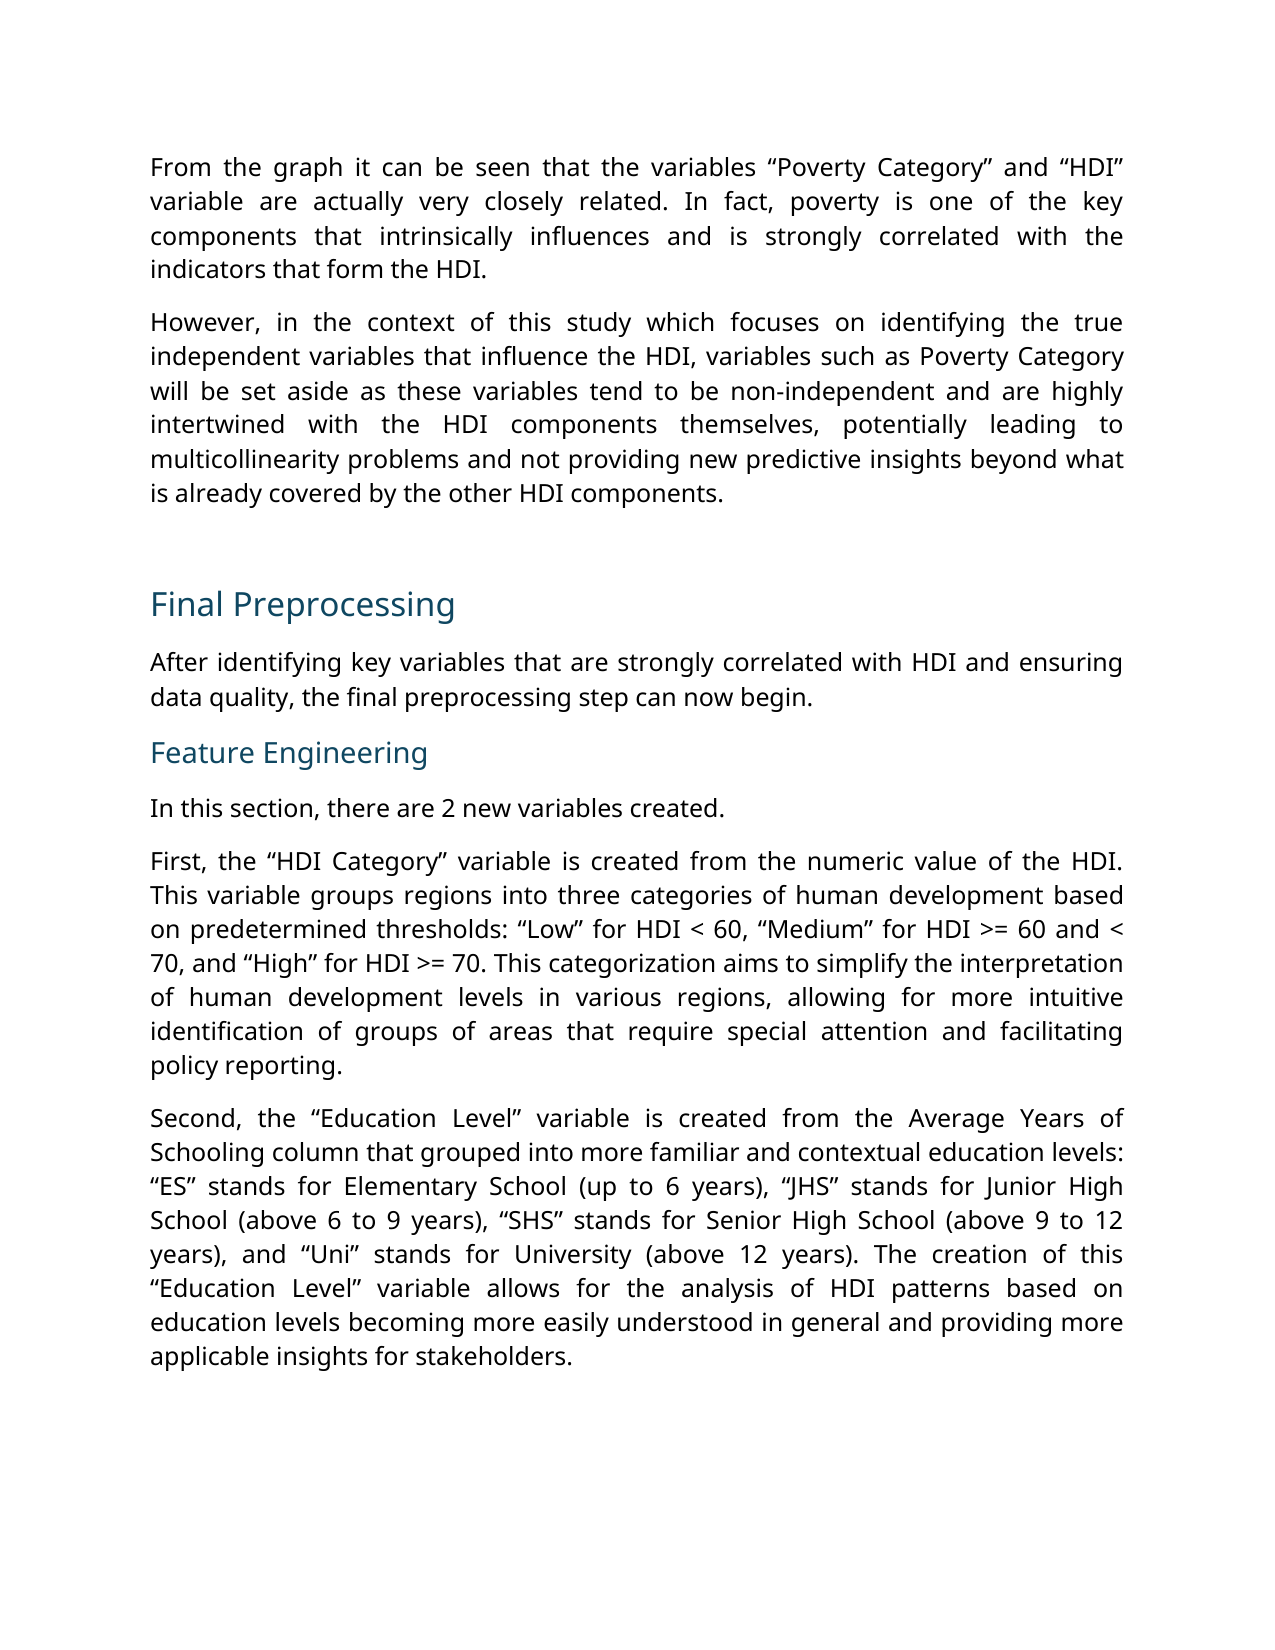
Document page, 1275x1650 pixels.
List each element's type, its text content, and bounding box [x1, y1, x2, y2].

text After identifying key variables that are strongly correlated with HDI and ensuring data quality, the final preprocessing step can now begin. [150, 645, 1125, 713]
text Second, the “Education Level” variable is created from the Average Years of Schooling column that grouped into more familiar and contextual education levels: “ES” stands for Elementary School (up to 6 years), “JHS” stands for Junior High School (above 6 to 9 years), “SHS” stands for Senior High School (above 9 to 12 years), and “Uni” stands for University (above 12 years). The creation of this “Education Level” variable allows for the analysis of HDI patterns based on education levels becoming more easily understood in general and providing more applicable insights for stakeholders. [150, 1100, 1125, 1373]
subtitle Feature Engineering [150, 732, 1125, 772]
subtitle Final Preprocessing [150, 581, 1125, 626]
text However, in the context of this study which focuses on identifying the true independent variables that influence the HDI, variables such as Poverty Category will be set aside as these variables tend to be non-independent and are highly intertwined with the HDI components themselves, potentially leading to multicollinearity problems and not providing new predictive insights beyond what is already covered by the other HDI components. [150, 305, 1125, 509]
text From the graph it can be seen that the variables “Poverty Category” and “HDI” variable are actually very closely related. In fact, poverty is one of the key components that intrinsically influences and is strongly correlated with the indicators that form the HDI. [150, 150, 1125, 286]
text First, the “HDI Category” variable is created from the numeric value of the HDI. This variable groups regions into three categories of human development based on predetermined thresholds: “Low” for HDI < 60, “Medium” for HDI >= 60 and < 70, and “High” for HDI >= 70. This categorization aims to simplify the interpretation of human development levels in various regions, allowing for more intuitive identification of groups of areas that require special attention and facilitating policy reporting. [150, 843, 1125, 1082]
text In this section, there are 2 new variables created. [150, 790, 1125, 824]
